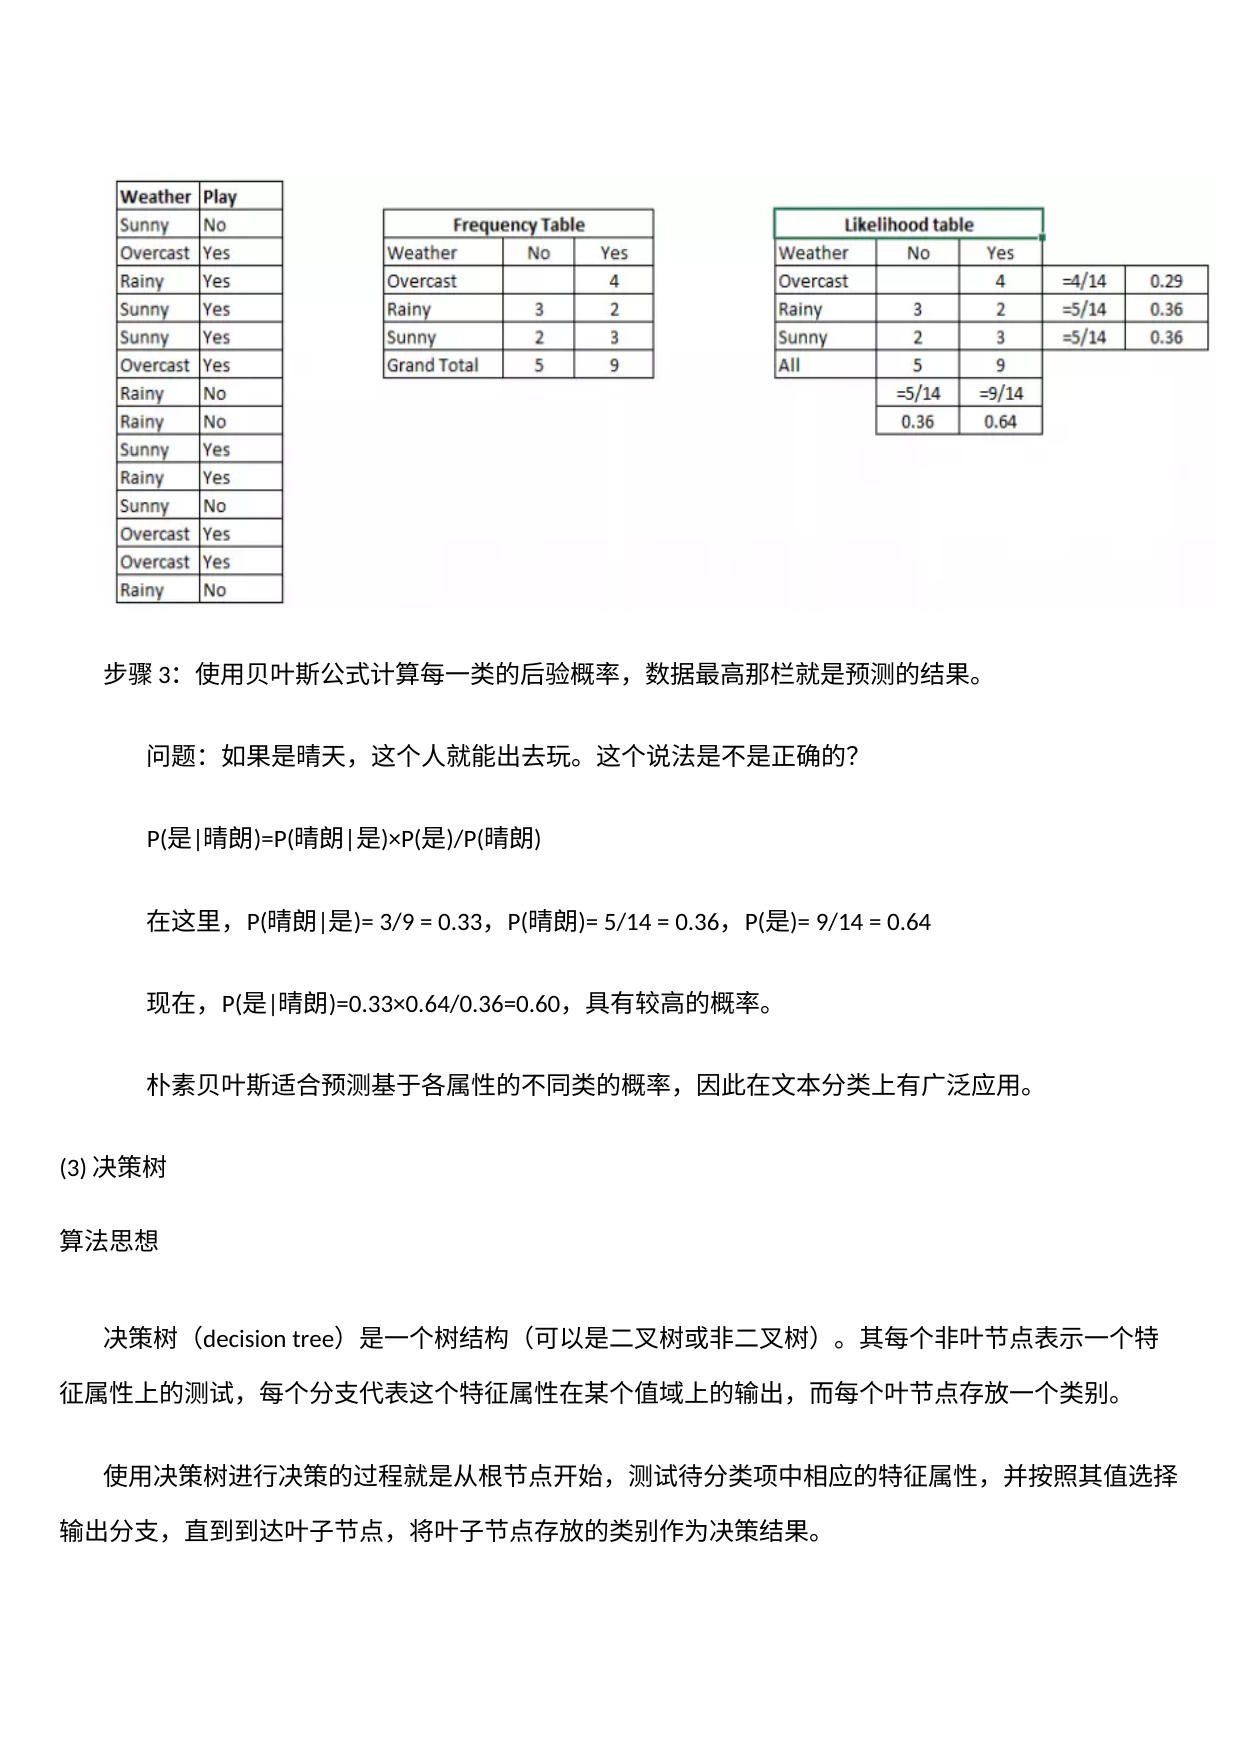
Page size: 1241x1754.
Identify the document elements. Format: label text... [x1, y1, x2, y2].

picture [102, 172, 1218, 612]
text 决策树（decision tree）是一个树结构（可以是二叉树或非二叉树）。其每个非叶节点表示一个特征属性上的测试，每个分支代表这个特征属性在某个值域上的输出，而每个叶节点存放一个类别。 [59, 1315, 1181, 1414]
subtitle (3) 决策树 [59, 1144, 1181, 1188]
text 在这里，P(晴朗|是)= 3/9 = 0.33，P(晴朗)= 5/14 = 0.36，P(是)= 9/14 = 0.64 [147, 897, 1181, 941]
text 朴素贝叶斯适合预测基于各属性的不同类的概率，因此在文本分类上有广泛应用。 [147, 1062, 1181, 1106]
text 问题：如果是晴天，这个人就能出去玩。这个说法是不是正确的？ [147, 732, 1181, 777]
text 现在，P(是|晴朗)=0.33×0.64/0.36=0.60，具有较高的概率。 [147, 979, 1181, 1023]
text 步骤3：使用贝叶斯公式计算每一类的后验概率，数据最高那栏就是预测的结果。 [103, 650, 1181, 694]
subtitle 算法思想 [59, 1217, 1181, 1261]
text P(是|晴朗)=P(晴朗|是)×P(是)/P(晴朗) [147, 815, 1181, 859]
text 使用决策树进行决策的过程就是从根节点开始，测试待分类项中相应的特征属性，并按照其值选择输出分支，直到到达叶子节点，将叶子节点存放的类别作为决策结果。 [59, 1452, 1181, 1551]
